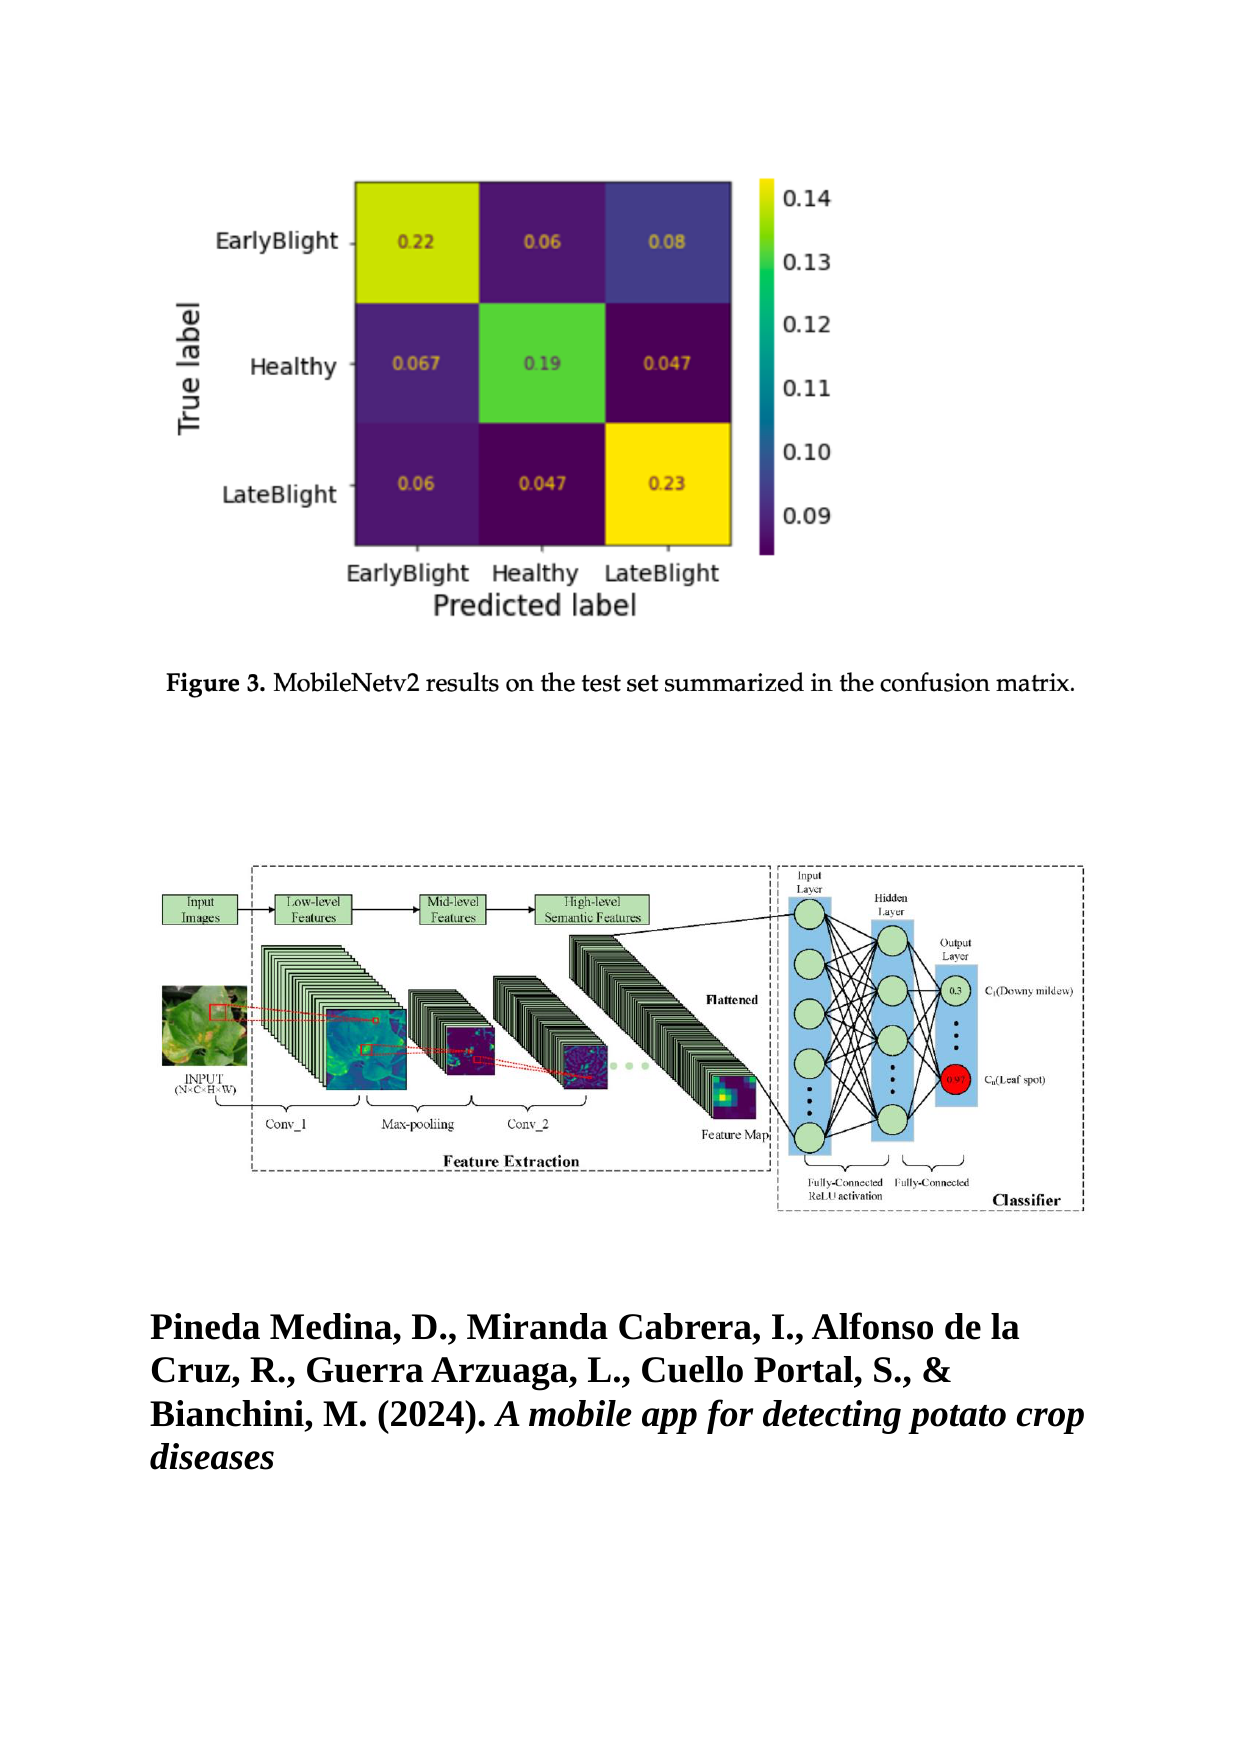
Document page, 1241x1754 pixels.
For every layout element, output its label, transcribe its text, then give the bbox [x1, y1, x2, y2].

text Pineda Medina, D., Miranda Cabrera, I., Alfonso de la Cruz, R., Guerra Arzuaga, L., Cuello Portal, S., & Bianchini, M. (2024). A mobile app for detecting potato crop diseases [150, 1305, 1090, 1477]
picture [150, 150, 1091, 727]
picture [150, 855, 1091, 1219]
